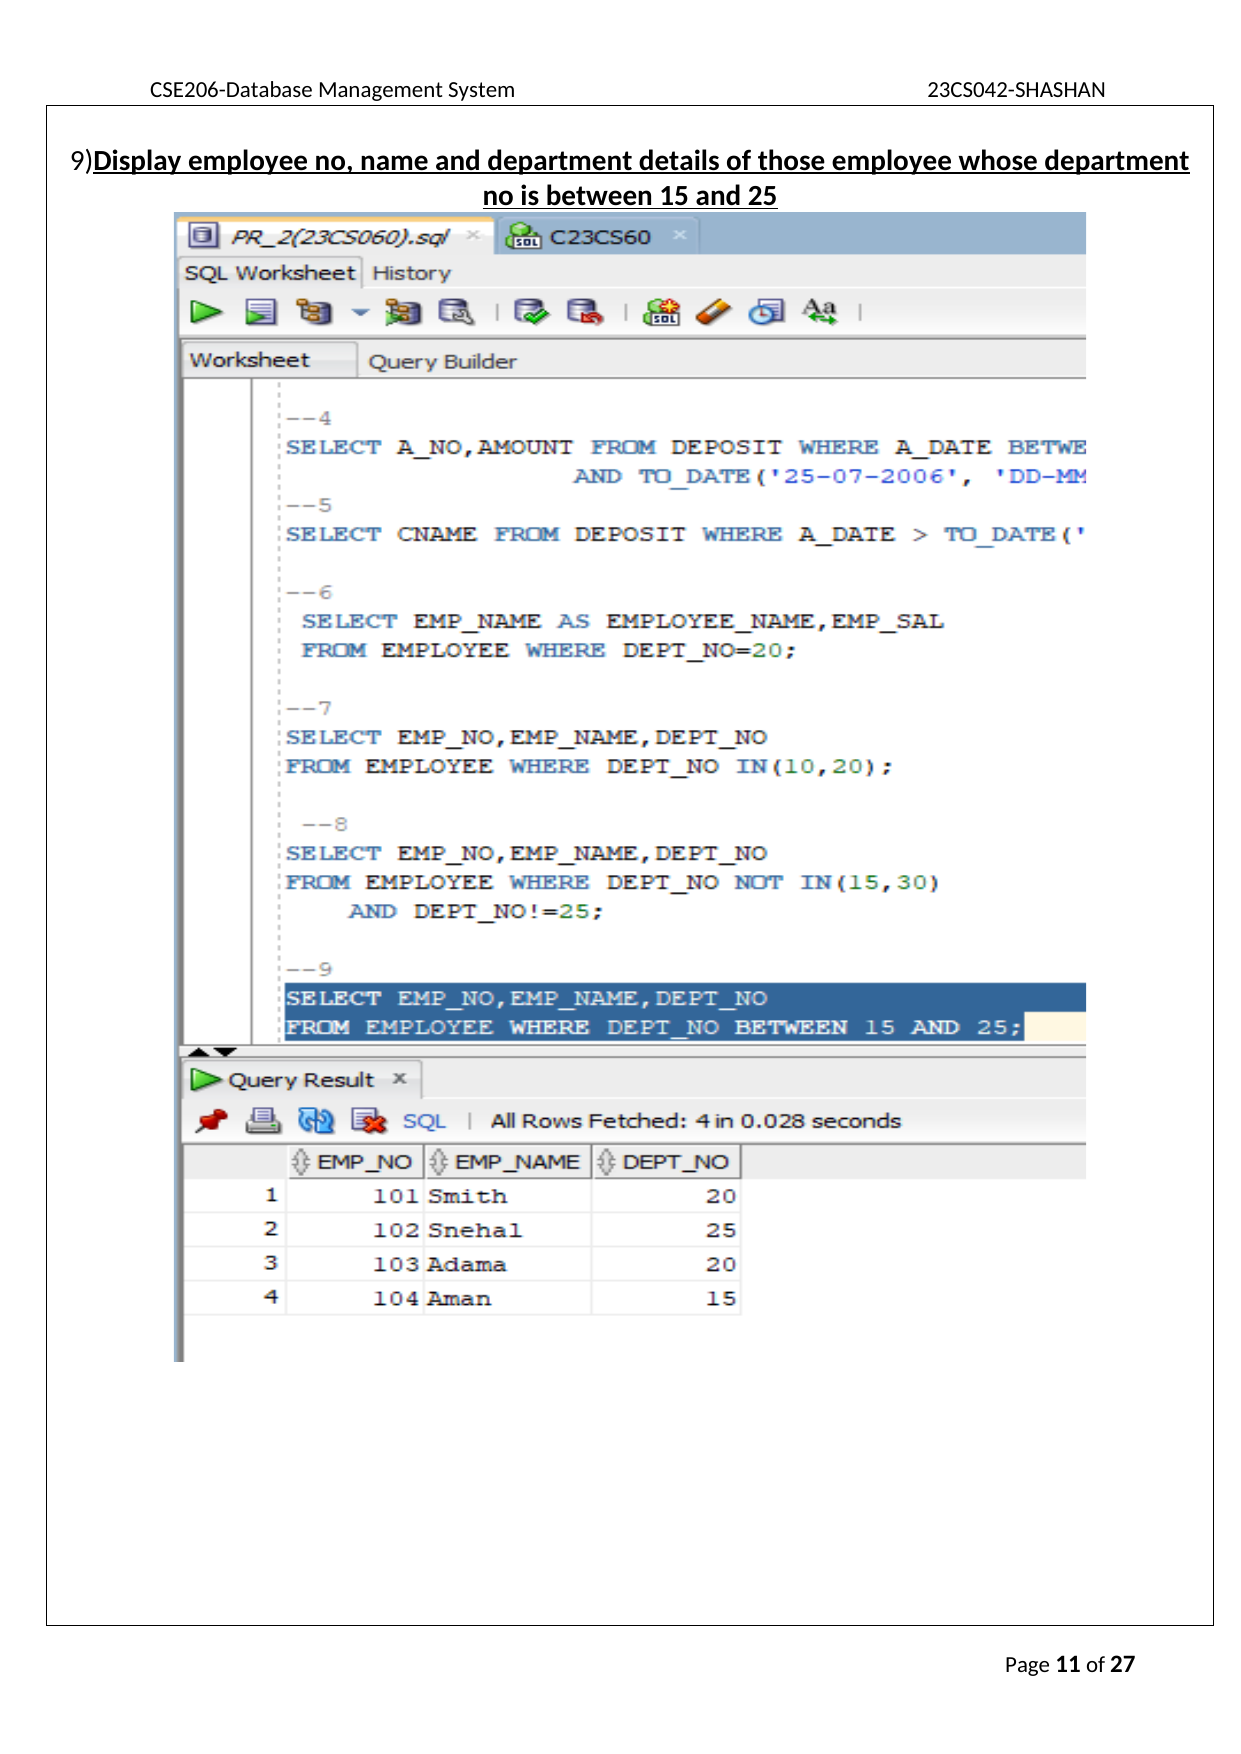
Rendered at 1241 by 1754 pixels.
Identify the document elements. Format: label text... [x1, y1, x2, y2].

table_cell 9)Display employee no, name and department details of those employee whose department no is between 15 and 25 [47, 106, 1213, 1625]
picture [173, 212, 1087, 1362]
